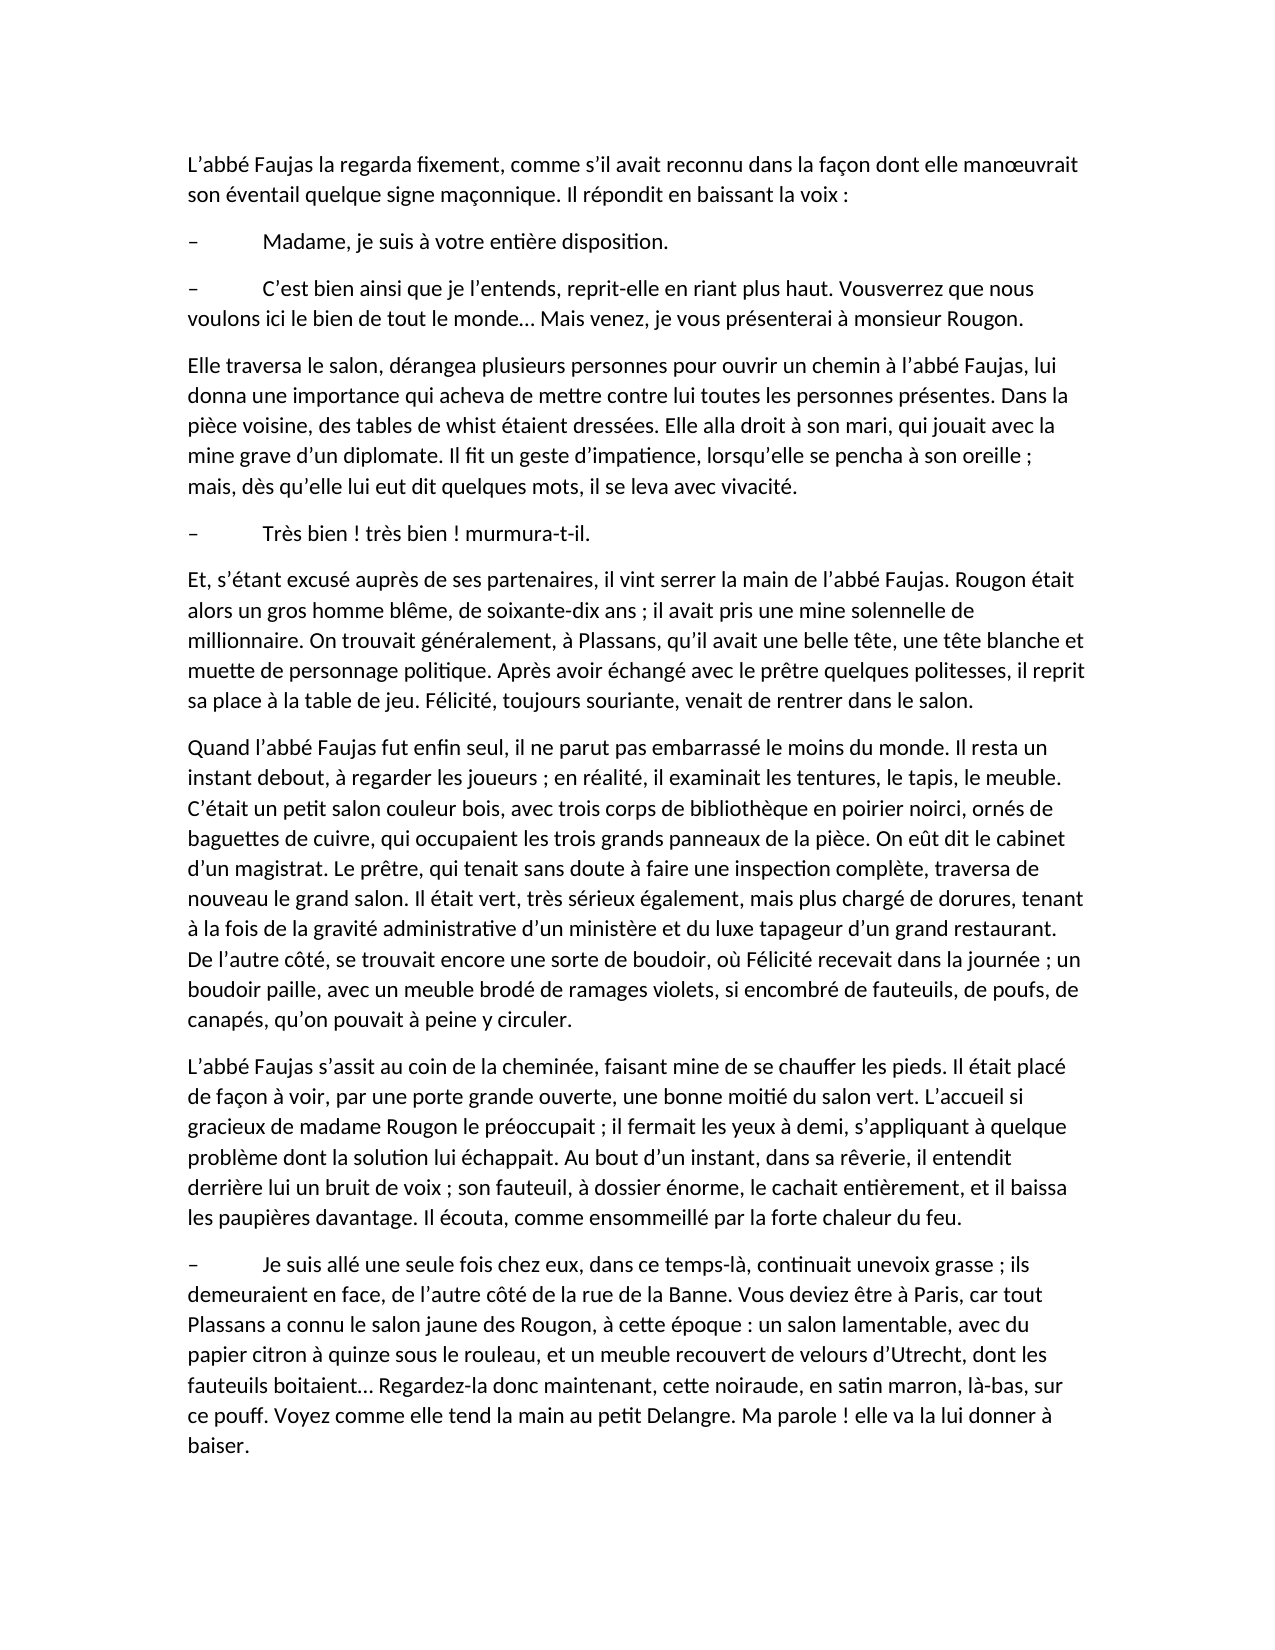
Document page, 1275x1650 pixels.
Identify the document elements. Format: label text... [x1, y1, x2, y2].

text – C’est bien ainsi que je l’entends, reprit-elle en riant plus haut. Vousverrez que nous voulons ici le bien de tout le monde… Mais venez, je vous présenterai à monsieur Rougon. [187, 274, 1087, 332]
text – Madame, je suis à votre entière disposition. [187, 227, 1087, 255]
text Elle traversa le salon, dérangea plusieurs personnes pour ouvrir un chemin à l’abbé Faujas, lui donna une importance qui acheva de mettre contre lui toutes les personnes présentes. Dans la pièce voisine, des tables de whist étaient dressées. Elle alla droit à son mari, qui jouait avec la mine grave d’un diplomate. Il fit un geste d’impatience, lorsqu’elle se pencha à son oreille ; mais, dès qu’elle lui eut dit quelques mots, il se leva avec vivacité. [187, 351, 1087, 500]
text Et, s’étant excusé auprès de ses partenaires, il vint serrer la main de l’abbé Faujas. Rougon était alors un gros homme blême, de soixante-dix ans ; il avait pris une mine solennelle de millionnaire. On trouvait généralement, à Plassans, qu’il avait une belle tête, une tête blanche et muette de personnage politique. Après avoir échangé avec le prêtre quelques politesses, il reprit sa place à la table de jeu. Félicité, toujours souriante, venait de rentrer dans le salon. [187, 566, 1087, 714]
text L’abbé Faujas la regarda fixement, comme s’il avait reconnu dans la façon dont elle manœuvrait son éventail quelque signe maçonnique. Il répondit en baissant la voix : [187, 150, 1087, 208]
text Quand l’abbé Faujas fut enfin seul, il ne parut pas embarrassé le moins du monde. Il resta un instant debout, à regarder les joueurs ; en réalité, il examinait les tentures, le tapis, le meuble. C’était un petit salon couleur bois, avec trois corps de bibliothèque en poirier noirci, ornés de baguettes de cuivre, qui occupaient les trois grands panneaux de la pièce. On eût dit le cabinet d’un magistrat. Le prêtre, qui tenait sans doute à faire une inspection complète, traversa de nouveau le grand salon. Il était vert, très sérieux également, mais plus chargé de dorures, tenant à la fois de la gravité administrative d’un ministère et du luxe tapageur d’un grand restaurant. De l’autre côté, se trouvait encore une sorte de boudoir, où Félicité recevait dans la journée ; un boudoir paille, avec un meuble brodé de ramages violets, si encombré de fauteuils, de poufs, de canapés, qu’on pouvait à peine y circuler. [187, 733, 1087, 1033]
text – Je suis allé une seule fois chez eux, dans ce temps-là, continuait unevoix grasse ; ils demeuraient en face, de l’autre côté de la rue de la Banne. Vous deviez être à Paris, car tout Plassans a connu le salon jaune des Rougon, à cette époque : un salon lamentable, avec du papier citron à quinze sous le rouleau, et un meuble recouvert de velours d’Utrecht, dont les fauteuils boitaient… Regardez-la donc maintenant, cette noiraude, en satin marron, là-bas, sur ce pouff. Voyez comme elle tend la main au petit Delangre. Ma parole ! elle va la lui donner à baiser. [187, 1250, 1087, 1459]
text L’abbé Faujas s’assit au coin de la cheminée, faisant mine de se chauffer les pieds. Il était placé de façon à voir, par une porte grande ouverte, une bonne moitié du salon vert. L’accueil si gracieux de madame Rougon le préoccupait ; il fermait les yeux à demi, s’appliquant à quelque problème dont la solution lui échappait. Au bout d’un instant, dans sa rêverie, il entendit derrière lui un bruit de voix ; son fauteuil, à dossier énorme, le cachait entièrement, et il baissa les paupières davantage. Il écouta, comme ensommeillé par la forte chaleur du feu. [187, 1052, 1087, 1231]
text – Très bien ! très bien ! murmura-t-il. [187, 519, 1087, 547]
